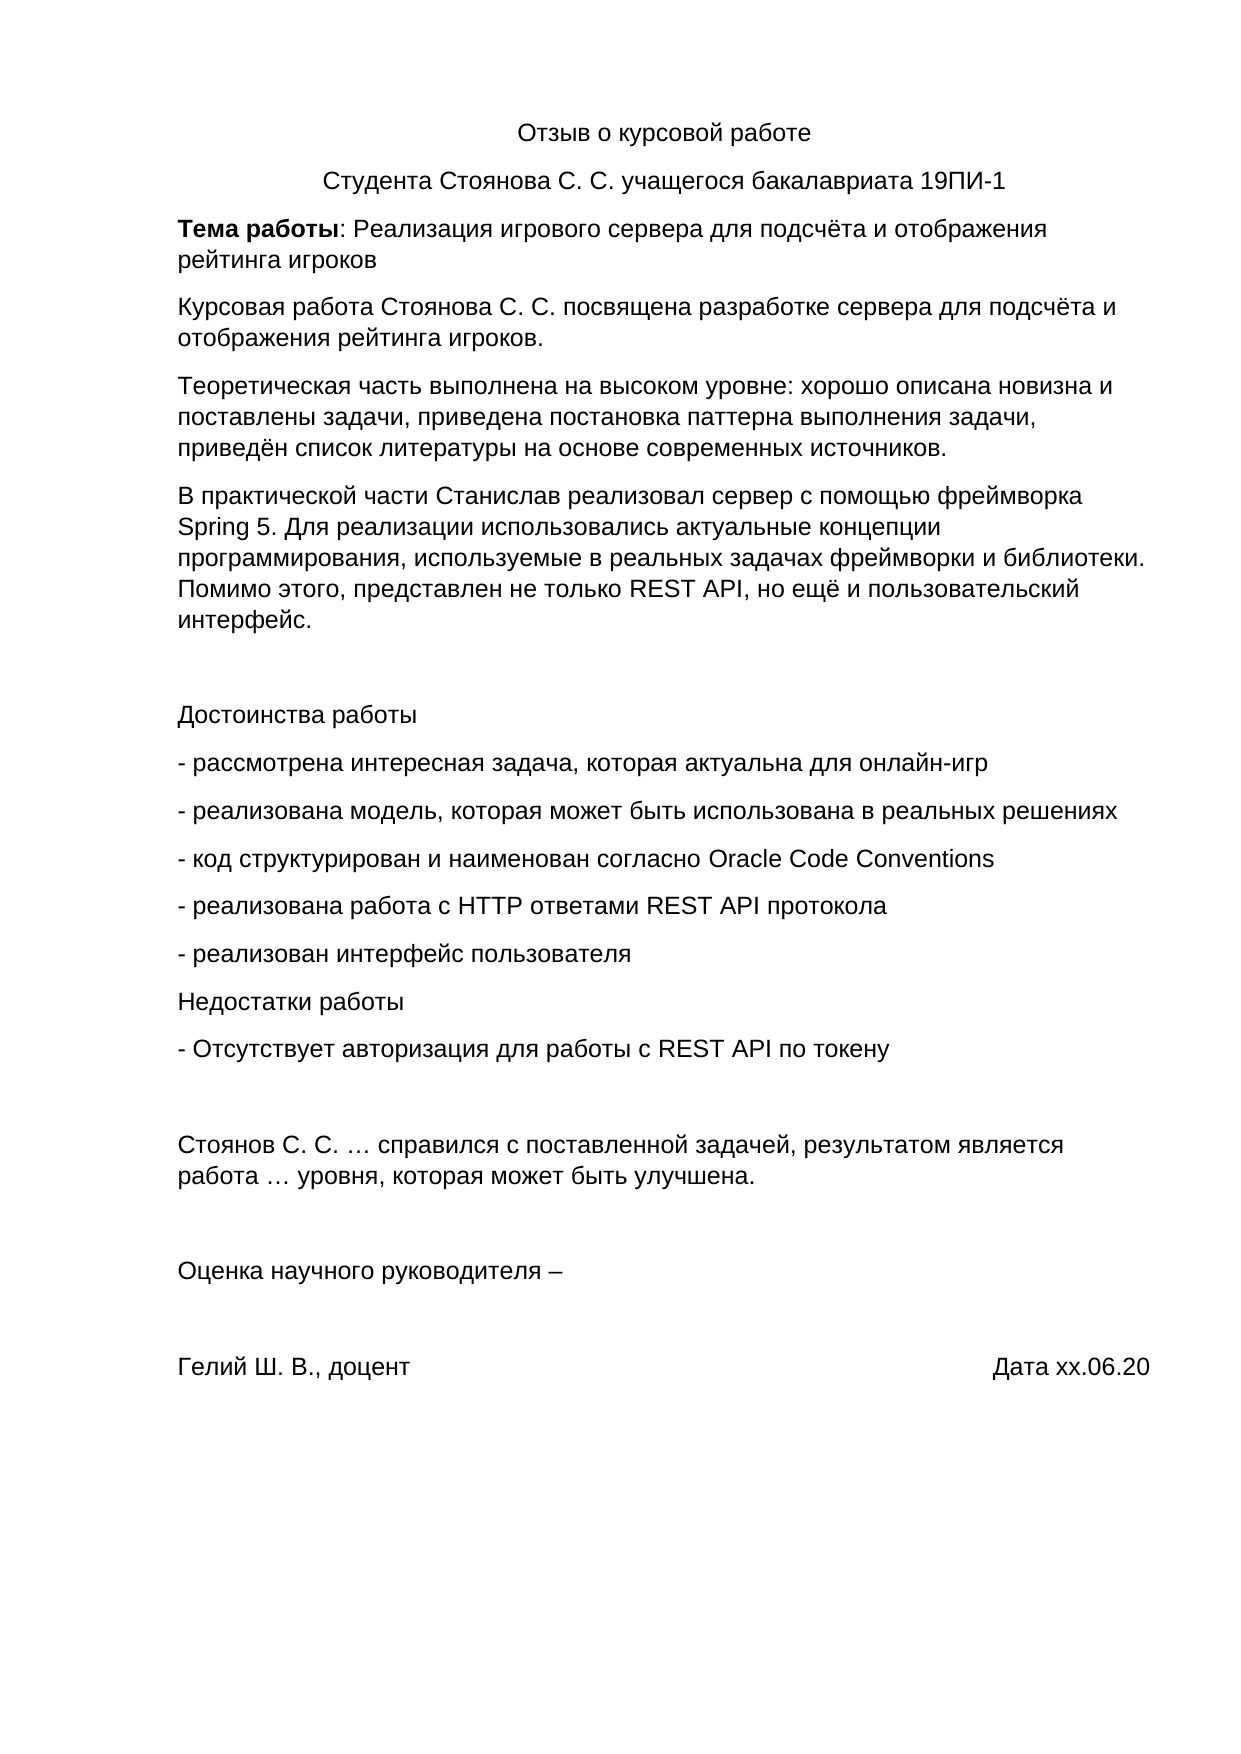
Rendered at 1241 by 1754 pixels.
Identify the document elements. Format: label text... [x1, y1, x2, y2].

text - код структурирован и наименован согласно Oracle Code Conventions [177, 843, 1152, 872]
text Достоинства работы [177, 700, 1152, 729]
text Стоянов С. С. … справился с поставленной задачей, результатом является работа … уровня, которая может быть улучшена. [177, 1130, 1152, 1189]
text Курсовая работа Стоянова С. С. посвящена разработке сервера для подсчёта и отображения рейтинга игроков. [177, 292, 1152, 352]
text - реализована работа с HTTP ответами REST API протокола [177, 891, 1152, 920]
text - реализован интерфейс пользователя [177, 939, 1152, 968]
text Недостатки работы [177, 987, 1152, 1015]
text Студента Стоянова С. С. учащегося бакалавриата 19ПИ-1 [177, 166, 1152, 194]
text В практической части Станислав реализовал сервер с помощью фреймворка Spring 5. Для реализации использовались актуальные концепции программирования, используемые в реальных задачах фреймворки и библиотеки. Помимо этого, представлен не только REST API, но ещё и пользовательский интерфейс. [177, 481, 1152, 634]
text - Отсутствует авторизация для работы с REST API по токену [177, 1034, 1152, 1063]
text Тема работы: Реализация игрового сервера для подсчёта и отображения рейтинга игроков [177, 213, 1152, 273]
text Гелий Ш. В., доцент Дата хх.06.20 [177, 1352, 1152, 1380]
text Отзыв о курсовой работе [177, 118, 1152, 147]
text - реализована модель, которая может быть использована в реальных решениях [177, 796, 1152, 824]
text - рассмотрена интересная задача, которая актуальна для онлайн-игр [177, 748, 1152, 777]
text Теоретическая часть выполнена на высоком уровне: хорошо описана новизна и поставлены задачи, приведена постановка паттерна выполнения задачи, приведён список литературы на основе современных источников. [177, 371, 1152, 462]
text Оценка научного руководителя – [177, 1256, 1152, 1285]
